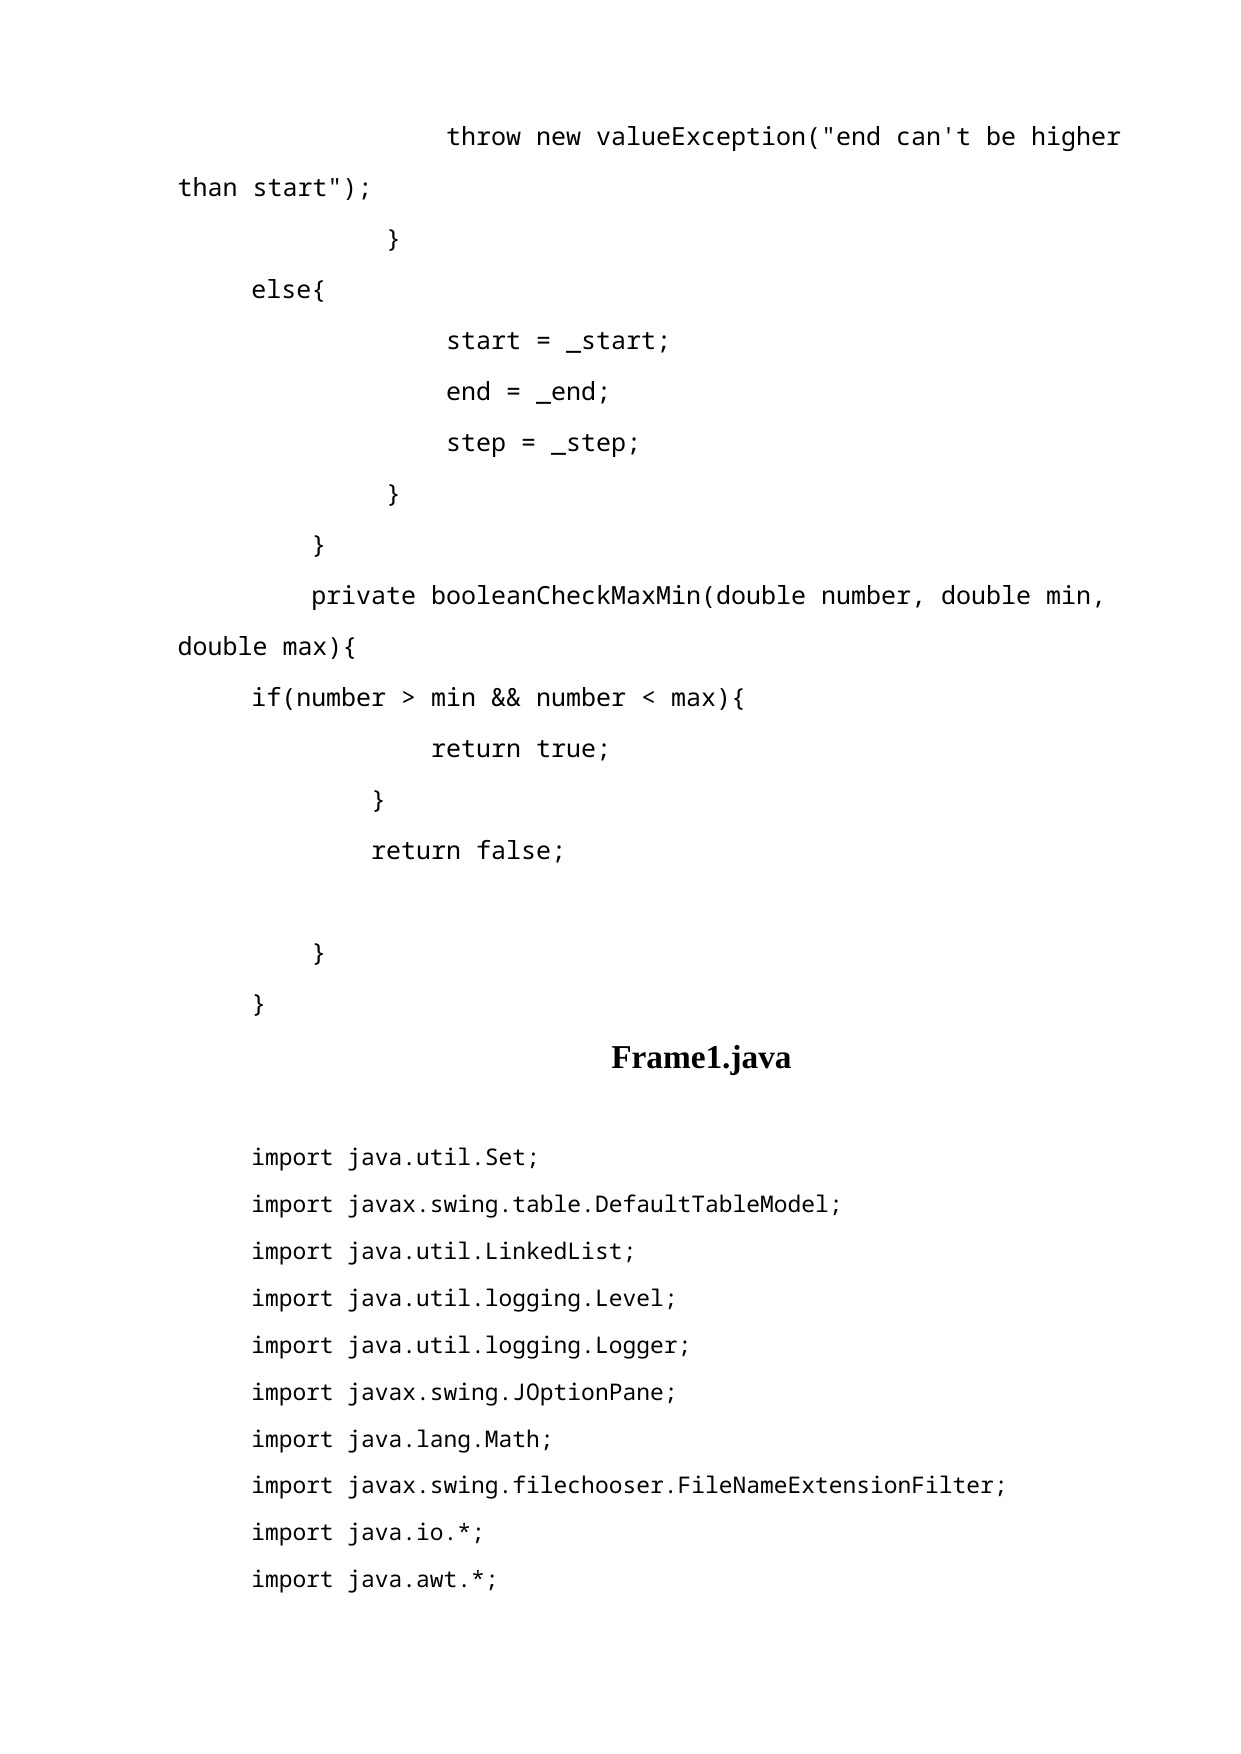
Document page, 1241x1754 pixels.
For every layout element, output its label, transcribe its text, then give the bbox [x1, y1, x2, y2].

text } [177, 220, 1152, 254]
text if(number > min && number < max){ [177, 679, 1152, 714]
text import javax.swing.table.DefaultTableModel; [177, 1188, 1152, 1219]
text import java.awt.*; [177, 1563, 1152, 1594]
text import java.util.LinkedList; [177, 1235, 1152, 1266]
text } [177, 782, 1152, 816]
text throw new valueException("end can't be higher than start"); [177, 118, 1152, 203]
text import java.lang.Math; [177, 1422, 1152, 1454]
text import java.util.Set; [177, 1141, 1152, 1172]
text } [177, 475, 1152, 509]
text return true; [177, 731, 1152, 765]
text step = _step; [177, 424, 1152, 458]
text import java.io.*; [177, 1516, 1152, 1547]
text start = _start; [177, 322, 1152, 356]
text else{ [177, 271, 1152, 305]
text } [177, 526, 1152, 561]
text } [177, 986, 1152, 1020]
text import javax.swing.filechooser.FileNameExtensionFilter; [177, 1469, 1152, 1501]
text return false; [177, 833, 1152, 867]
text import javax.swing.JOptionPane; [177, 1376, 1152, 1407]
text Frame1.java [177, 1037, 1152, 1075]
text } [177, 935, 1152, 969]
text import java.util.logging.Level; [177, 1282, 1152, 1313]
text import java.util.logging.Logger; [177, 1329, 1152, 1360]
text end = _end; [177, 373, 1152, 407]
text private booleanCheckMaxMin(double number, double min, double max){ [177, 577, 1152, 663]
